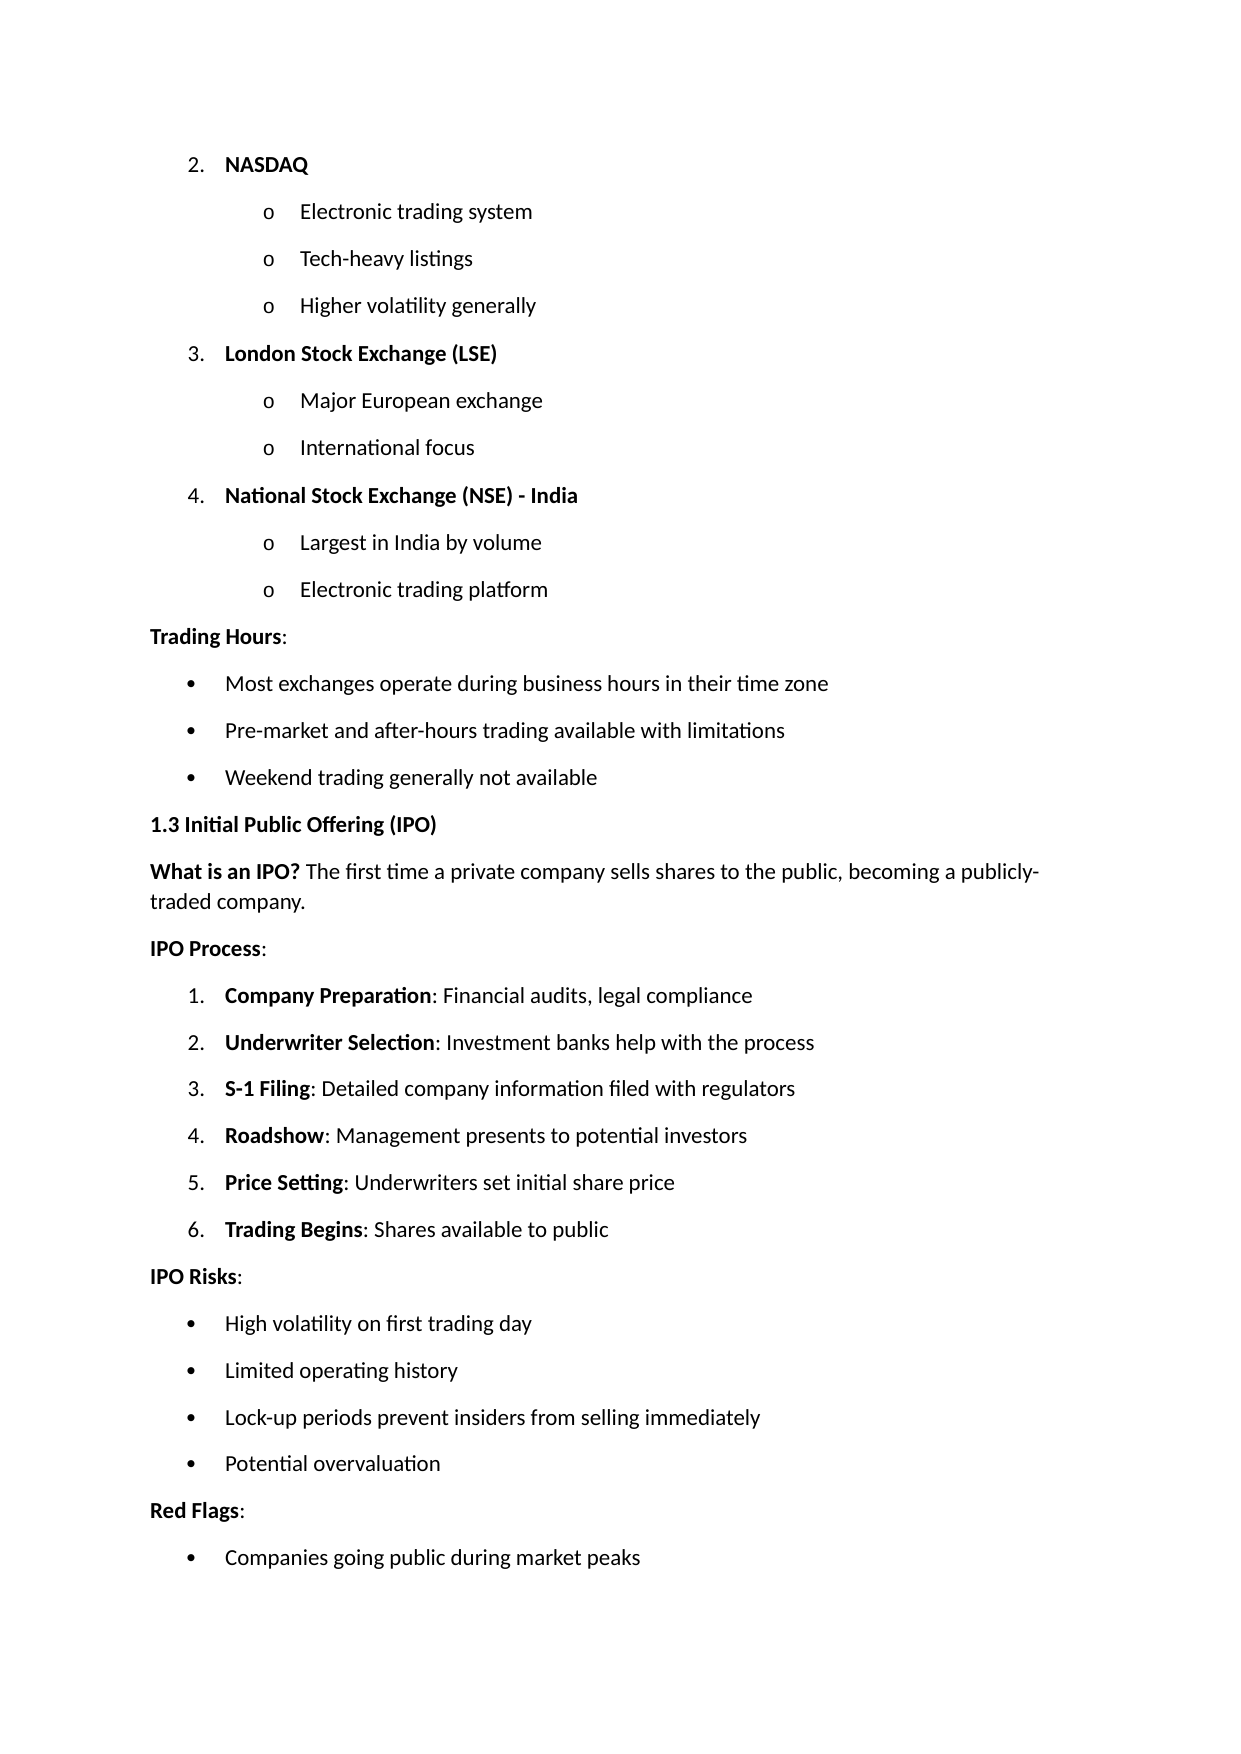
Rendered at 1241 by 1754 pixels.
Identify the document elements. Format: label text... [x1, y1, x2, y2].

list Higher volatility generally [262, 292, 1090, 320]
text What is an IPO? The first time a private company sells shares to the public, becoming a publicly-traded company. [150, 857, 1090, 915]
text Trading Hours: [150, 622, 1090, 650]
list Electronic trading system [262, 197, 1090, 225]
list International focus [262, 433, 1090, 462]
list Weekend trading generally not available [187, 763, 1090, 791]
list Underwriter Selection: Investment banks help with the process [187, 1028, 1090, 1056]
list London Stock Exchange (LSE) [187, 339, 1090, 367]
list NASDAQ [187, 150, 1090, 178]
list Tech-heavy listings [262, 244, 1090, 273]
text 1.3 Initial Public Offering (IPO) [150, 810, 1090, 838]
text IPO Process: [150, 934, 1090, 962]
list S-1 Filing: Detailed company information filed with regulators [187, 1074, 1090, 1102]
list High volatility on first trading day [187, 1309, 1090, 1337]
text Red Flags: [150, 1496, 1090, 1524]
list Price Setting: Underwriters set initial share price [187, 1168, 1090, 1196]
list Company Preparation: Financial audits, legal compliance [187, 981, 1090, 1009]
text IPO Risks: [150, 1262, 1090, 1290]
list Major European exchange [262, 386, 1090, 414]
list Pre-market and after-hours trading available with limitations [187, 716, 1090, 744]
list Trading Begins: Shares available to public [187, 1215, 1090, 1243]
list Most exchanges operate during business hours in their time zone [187, 669, 1090, 697]
list Largest in India by volume [262, 528, 1090, 556]
list Lock-up periods prevent insiders from selling immediately [187, 1403, 1090, 1431]
list Potential overvaluation [187, 1449, 1090, 1477]
list Roadshow: Management presents to potential investors [187, 1121, 1090, 1149]
list Electronic trading platform [262, 575, 1090, 603]
list Companies going public during market peaks [187, 1543, 1090, 1571]
list Limited operating history [187, 1356, 1090, 1384]
list National Stock Exchange (NSE) - India [187, 481, 1090, 509]
